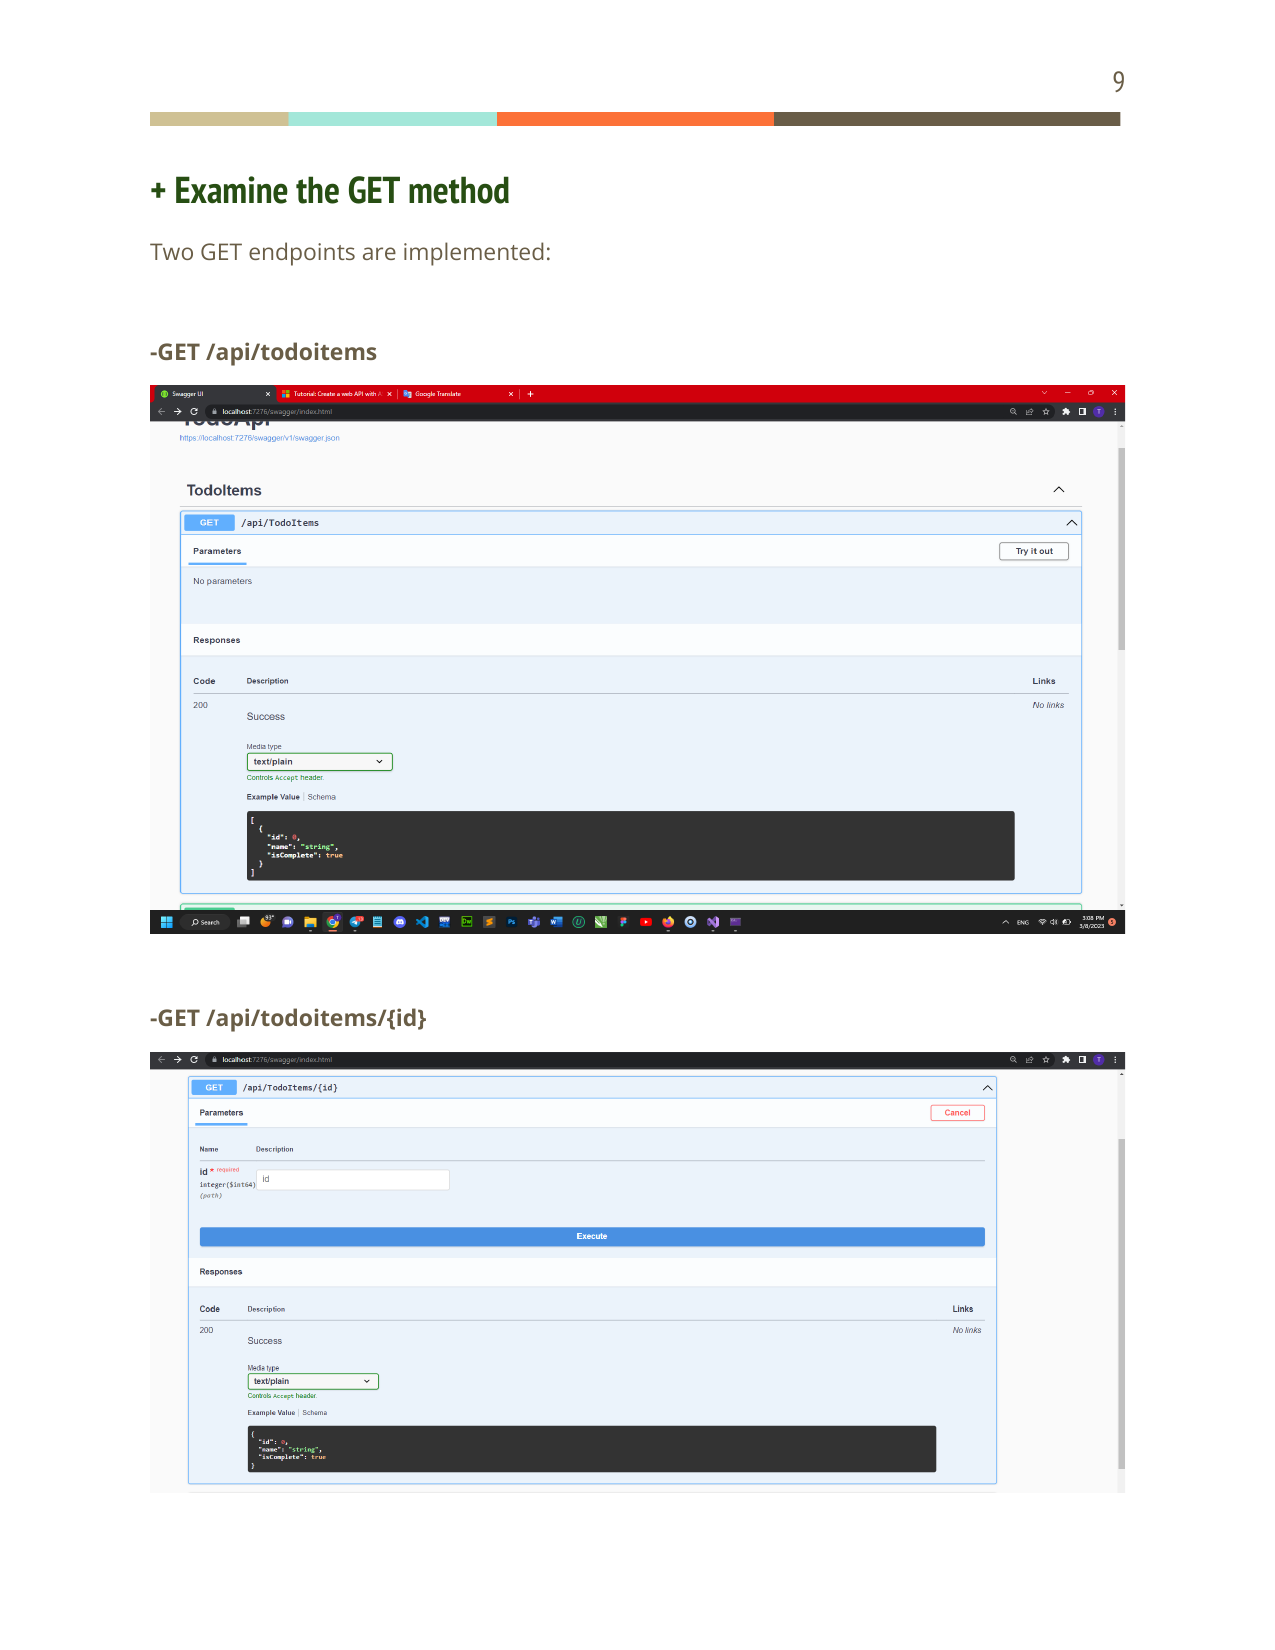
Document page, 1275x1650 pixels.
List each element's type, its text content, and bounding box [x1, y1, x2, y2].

text -GET /api/todoitems [150, 336, 1125, 367]
picture [150, 1052, 1125, 1493]
picture [150, 385, 1125, 934]
text -GET /api/todoitems/{id} [150, 1002, 1125, 1033]
picture [150, 112, 1121, 126]
text + Examine the GET method [150, 165, 1125, 213]
text Two GET endpoints are implemented: [150, 236, 1125, 267]
